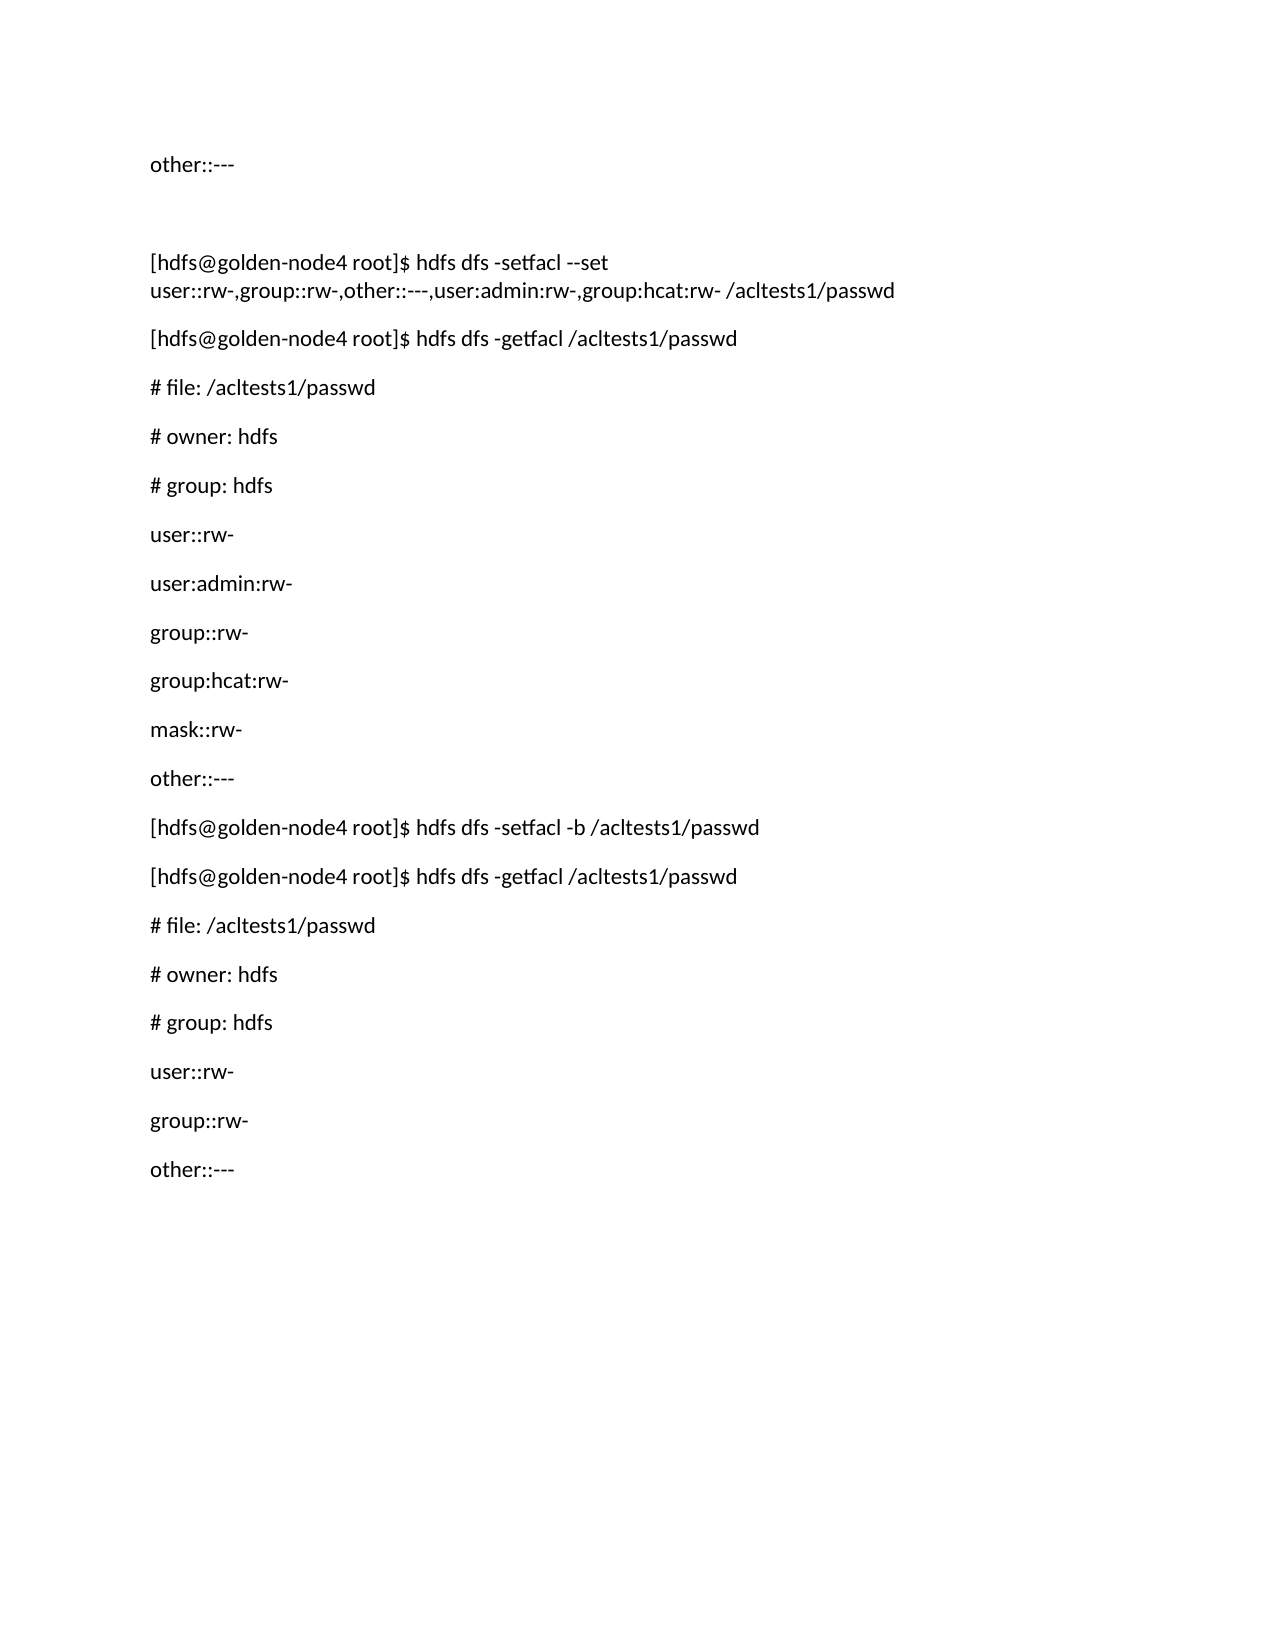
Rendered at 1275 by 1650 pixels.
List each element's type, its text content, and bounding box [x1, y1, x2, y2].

text group:hcat:rw- [150, 667, 1125, 694]
text # file: /acltests1/passwd [150, 911, 1125, 939]
text [hdfs@golden-node4 root]$ hdfs dfs -getfacl /acltests1/passwd [150, 862, 1125, 890]
text other::--- [150, 1155, 1125, 1183]
text # owner: hdfs [150, 960, 1125, 988]
text other::--- [150, 150, 1125, 178]
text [150, 324, 1125, 353]
text other::--- [150, 764, 1125, 792]
text # file: /acltests1/passwd [150, 373, 1125, 401]
text # group: hdfs [150, 471, 1125, 499]
text group::rw- [150, 618, 1125, 646]
text user:admin:rw- [150, 569, 1125, 597]
text mask::rw- [150, 715, 1125, 743]
text [hdfs@golden-node4 root]$ hdfs dfs -setfacl --set user::rw-,group::rw-,other::---,user:admin:rw-,group:hcat:rw- /acltests1/passwd [150, 248, 1125, 304]
text [hdfs@golden-node4 root]$ hdfs dfs -setfacl -b /acltests1/passwd [150, 813, 1125, 841]
text group::rw- [150, 1106, 1125, 1134]
text user::rw- [150, 520, 1125, 548]
text user::rw- [150, 1057, 1125, 1085]
text # group: hdfs [150, 1008, 1125, 1037]
text # owner: hdfs [150, 422, 1125, 450]
